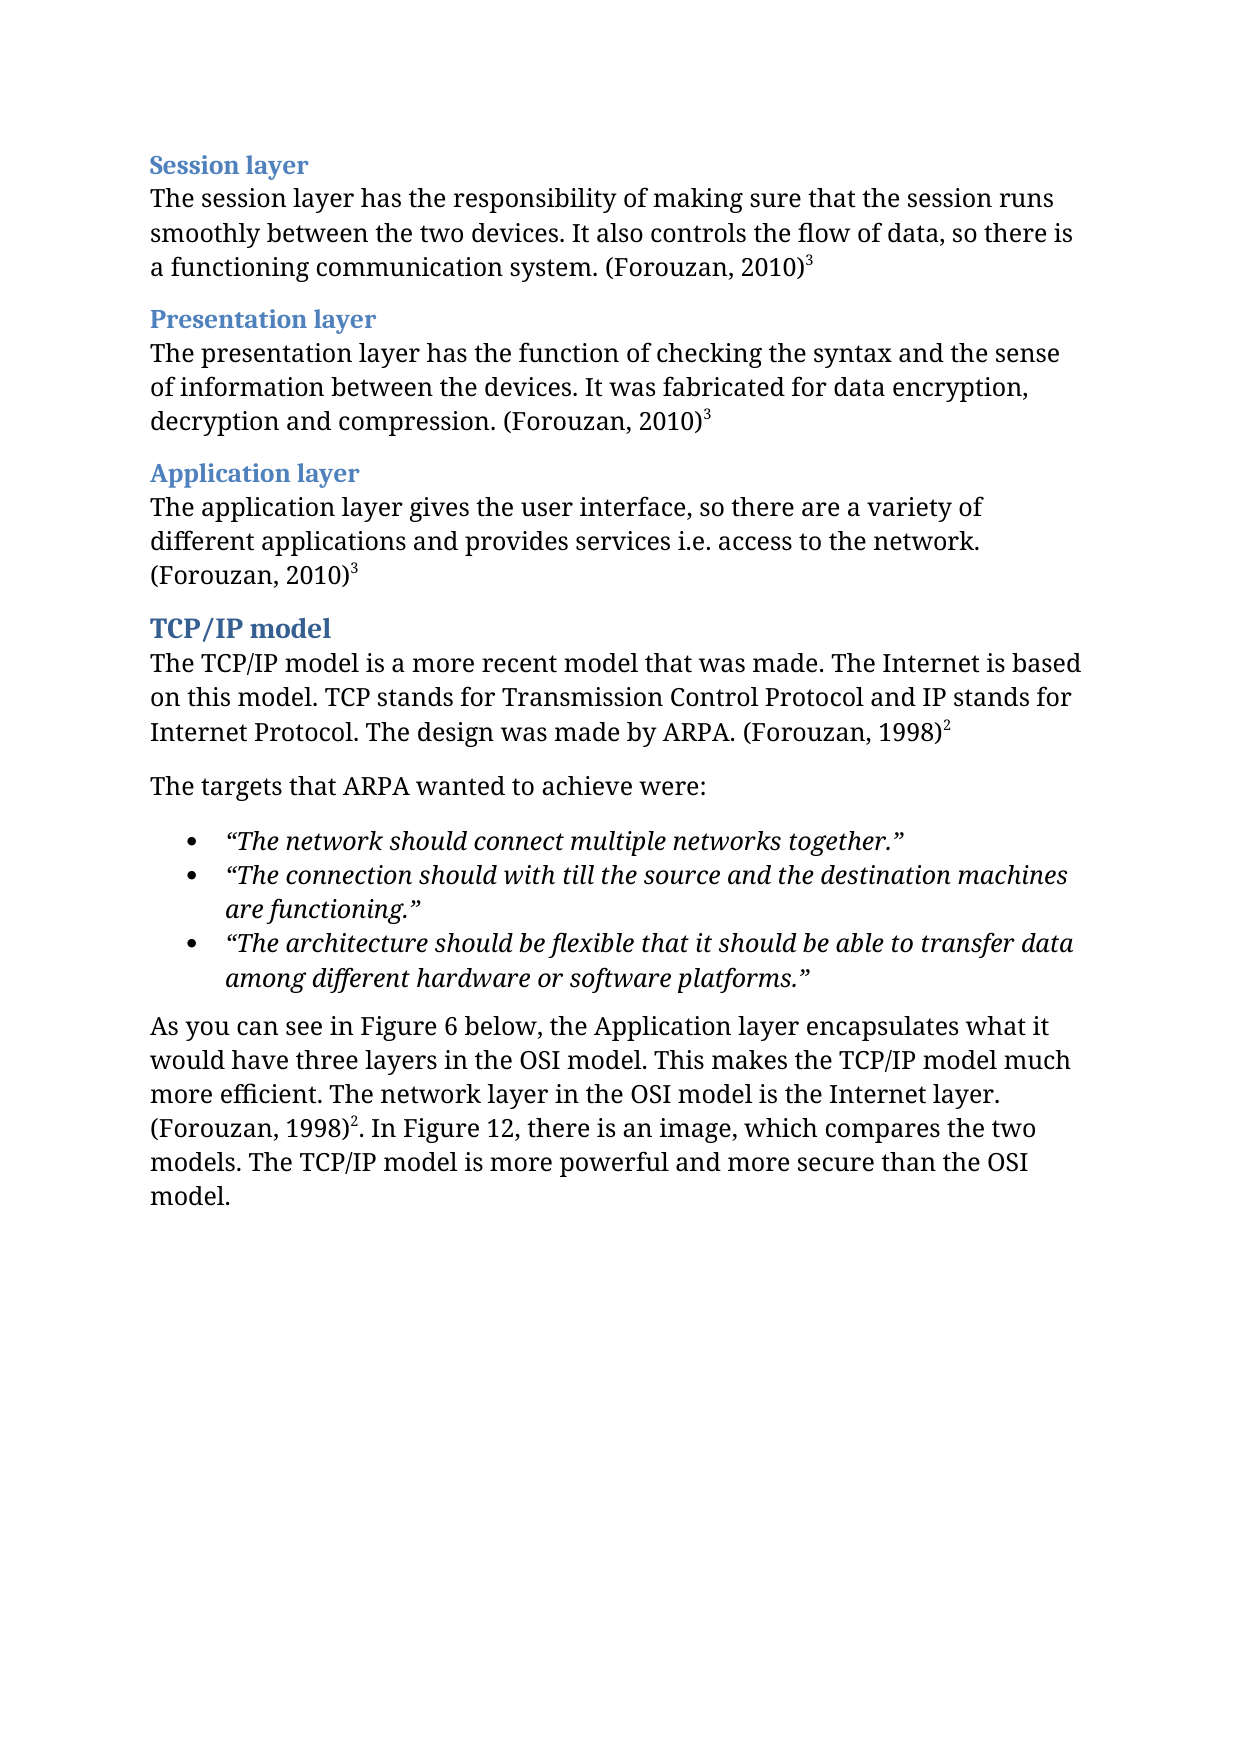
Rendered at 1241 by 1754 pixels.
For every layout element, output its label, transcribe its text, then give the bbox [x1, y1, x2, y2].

list “The architecture should be flexible that it should be able to transfer data among different hardware or software platforms.” [187, 926, 1090, 994]
text The TCP/IP model is a more recent model that was made. The Internet is based on this model. TCP stands for Transmission Control Protocol and IP stands for Internet Protocol. The design was made by ARPA.2 [150, 646, 1090, 748]
subtitle Application layer [150, 458, 1090, 489]
text The targets that ARPA wanted to achieve were: [150, 769, 1090, 803]
subtitle Session layer [150, 150, 1090, 181]
text The presentation layer has the function of checking the syntax and the sense of information between the devices. It was fabricated for data encryption, decryption and compression.3 [150, 335, 1090, 437]
subtitle Presentation layer [150, 304, 1090, 335]
list As you can see in Figure 6 below, the Application layer encapsulates what it would have three layers in the OSI model. This makes the TCP/IP model much more efficient. The network layer in the OSI model is the Internet layer.2. In Figure 12, there is an image, which compares the two models. The TCP/IP model is more powerful and more secure than the OSI model. [150, 1008, 1090, 1213]
list “The network should connect multiple networks together.” [187, 824, 1090, 858]
subtitle TCP/IP model [150, 612, 1090, 646]
list “The connection should with till the source and the destination machines are functioning.” [187, 858, 1090, 926]
text The session layer has the responsibility of making sure that the session runs smoothly between the two devices. It also controls the flow of data, so there is a functioning communication system.3 [150, 181, 1090, 283]
text The application layer gives the user interface, so there are a variety of different applications and provides services i.e. access to the network.3 [150, 489, 1090, 592]
